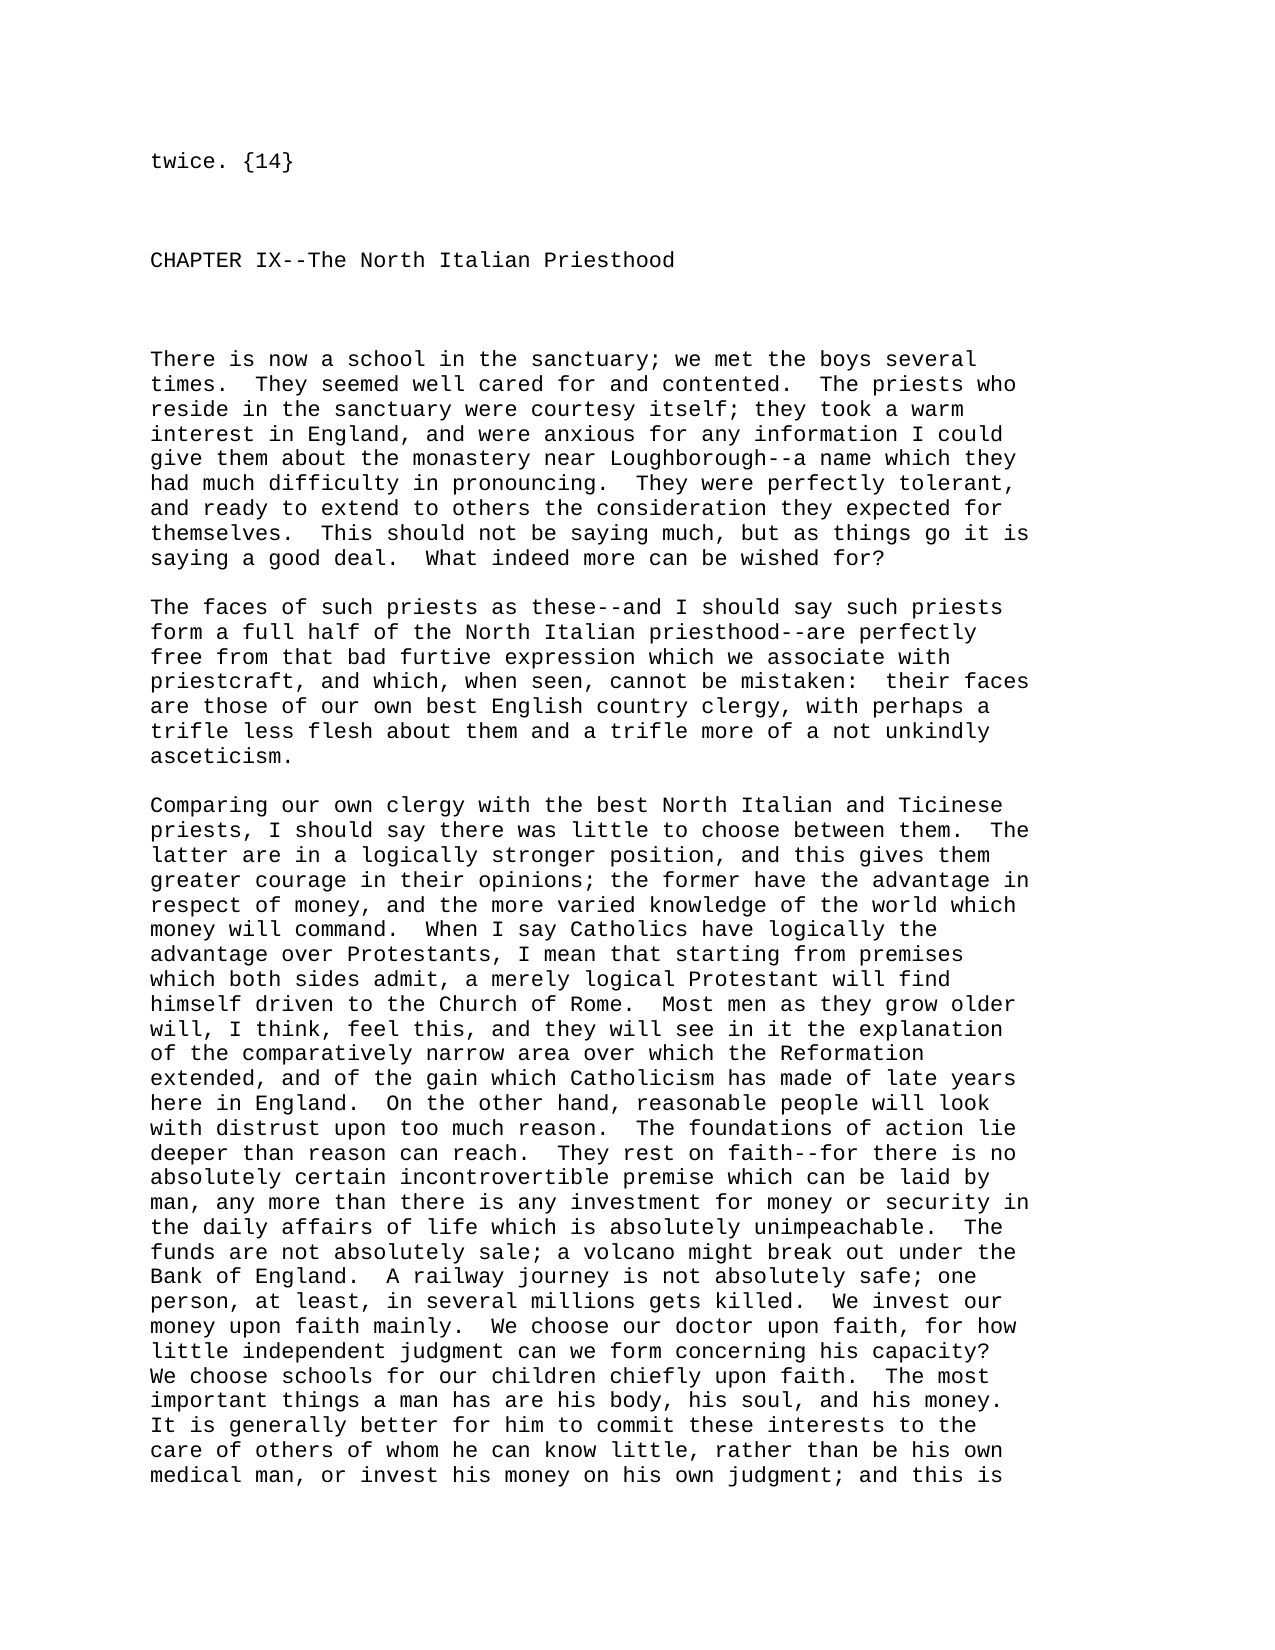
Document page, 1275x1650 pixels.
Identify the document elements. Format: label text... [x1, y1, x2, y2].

text There is now a school in the sanctuary; we met the boys several [150, 348, 1125, 373]
text reside in the sanctuary were courtesy itself; they took a warm [150, 398, 1125, 423]
text Bank of England. A railway journey is not absolutely safe; one [150, 1266, 1125, 1290]
text greater courage in their opinions; the former have the advantage in [150, 869, 1125, 894]
text here in England. On the other hand, reasonable people will look [150, 1092, 1125, 1117]
text little independent judgment can we form concerning his capacity? [150, 1340, 1125, 1365]
text It is generally better for him to commit these interests to the [150, 1414, 1125, 1439]
text latter are in a logically stronger position, and this gives them [150, 844, 1125, 869]
text The faces of such priests as these--and I should say such priests [150, 596, 1125, 621]
text of the comparatively narrow area over which the Reformation [150, 1042, 1125, 1067]
text times. They seemed well cared for and contented. The priests who [150, 373, 1125, 398]
text saying a good deal. What indeed more can be wished for? [150, 547, 1125, 571]
text himself driven to the Church of Rome. Most men as they grow older [150, 993, 1125, 1018]
text with distrust upon too much reason. The foundations of action lie [150, 1117, 1125, 1142]
text will, I think, feel this, and they will see in it the explanation [150, 1018, 1125, 1042]
text themselves. This should not be saying much, but as things go it is [150, 522, 1125, 547]
text asceticism. [150, 745, 1125, 770]
text funds are not absolutely sale; a volcano might break out under the [150, 1241, 1125, 1266]
text priestcraft, and which, when seen, cannot be mistaken: their faces [150, 671, 1125, 695]
text care of others of whom he can know little, rather than be his own [150, 1439, 1125, 1464]
text We choose schools for our children chiefly upon faith. The most [150, 1365, 1125, 1389]
text give them about the monastery near Loughborough--a name which they [150, 447, 1125, 472]
text money upon faith mainly. We choose our doctor upon faith, for how [150, 1315, 1125, 1340]
text had much difficulty in pronouncing. They were perfectly tolerant, [150, 472, 1125, 497]
text advantage over Protestants, I mean that starting from premises [150, 943, 1125, 968]
text medical man, or invest his money on his own judgment; and this is [150, 1464, 1125, 1489]
text extended, and of the gain which Catholicism has made of late years [150, 1067, 1125, 1092]
text man, any more than there is any investment for money or security in [150, 1191, 1125, 1216]
text priests, I should say there was little to choose between them. The [150, 819, 1125, 844]
text are those of our own best English country clergy, with perhaps a [150, 695, 1125, 720]
text trifle less flesh about them and a trifle more of a not unkindly [150, 720, 1125, 745]
text CHAPTER IX--The North Italian Priesthood [150, 249, 1125, 274]
text and ready to extend to others the consideration they expected for [150, 497, 1125, 522]
text important things a man has are his body, his soul, and his money. [150, 1389, 1125, 1414]
text person, at least, in several millions gets killed. We invest our [150, 1290, 1125, 1315]
text free from that bad furtive expression which we associate with [150, 646, 1125, 671]
text deeper than reason can reach. They rest on faith--for there is no [150, 1142, 1125, 1166]
text twice. {14} [150, 150, 1125, 175]
text interest in England, and were anxious for any information I could [150, 423, 1125, 447]
text money will command. When I say Catholics have logically the [150, 918, 1125, 943]
text the daily affairs of life which is absolutely unimpeachable. The [150, 1216, 1125, 1241]
text Comparing our own clergy with the best North Italian and Ticinese [150, 794, 1125, 819]
text which both sides admit, a merely logical Protestant will find [150, 968, 1125, 993]
text respect of money, and the more varied knowledge of the world which [150, 894, 1125, 918]
text absolutely certain incontrovertible premise which can be laid by [150, 1166, 1125, 1191]
text form a full half of the North Italian priesthood--are perfectly [150, 621, 1125, 646]
